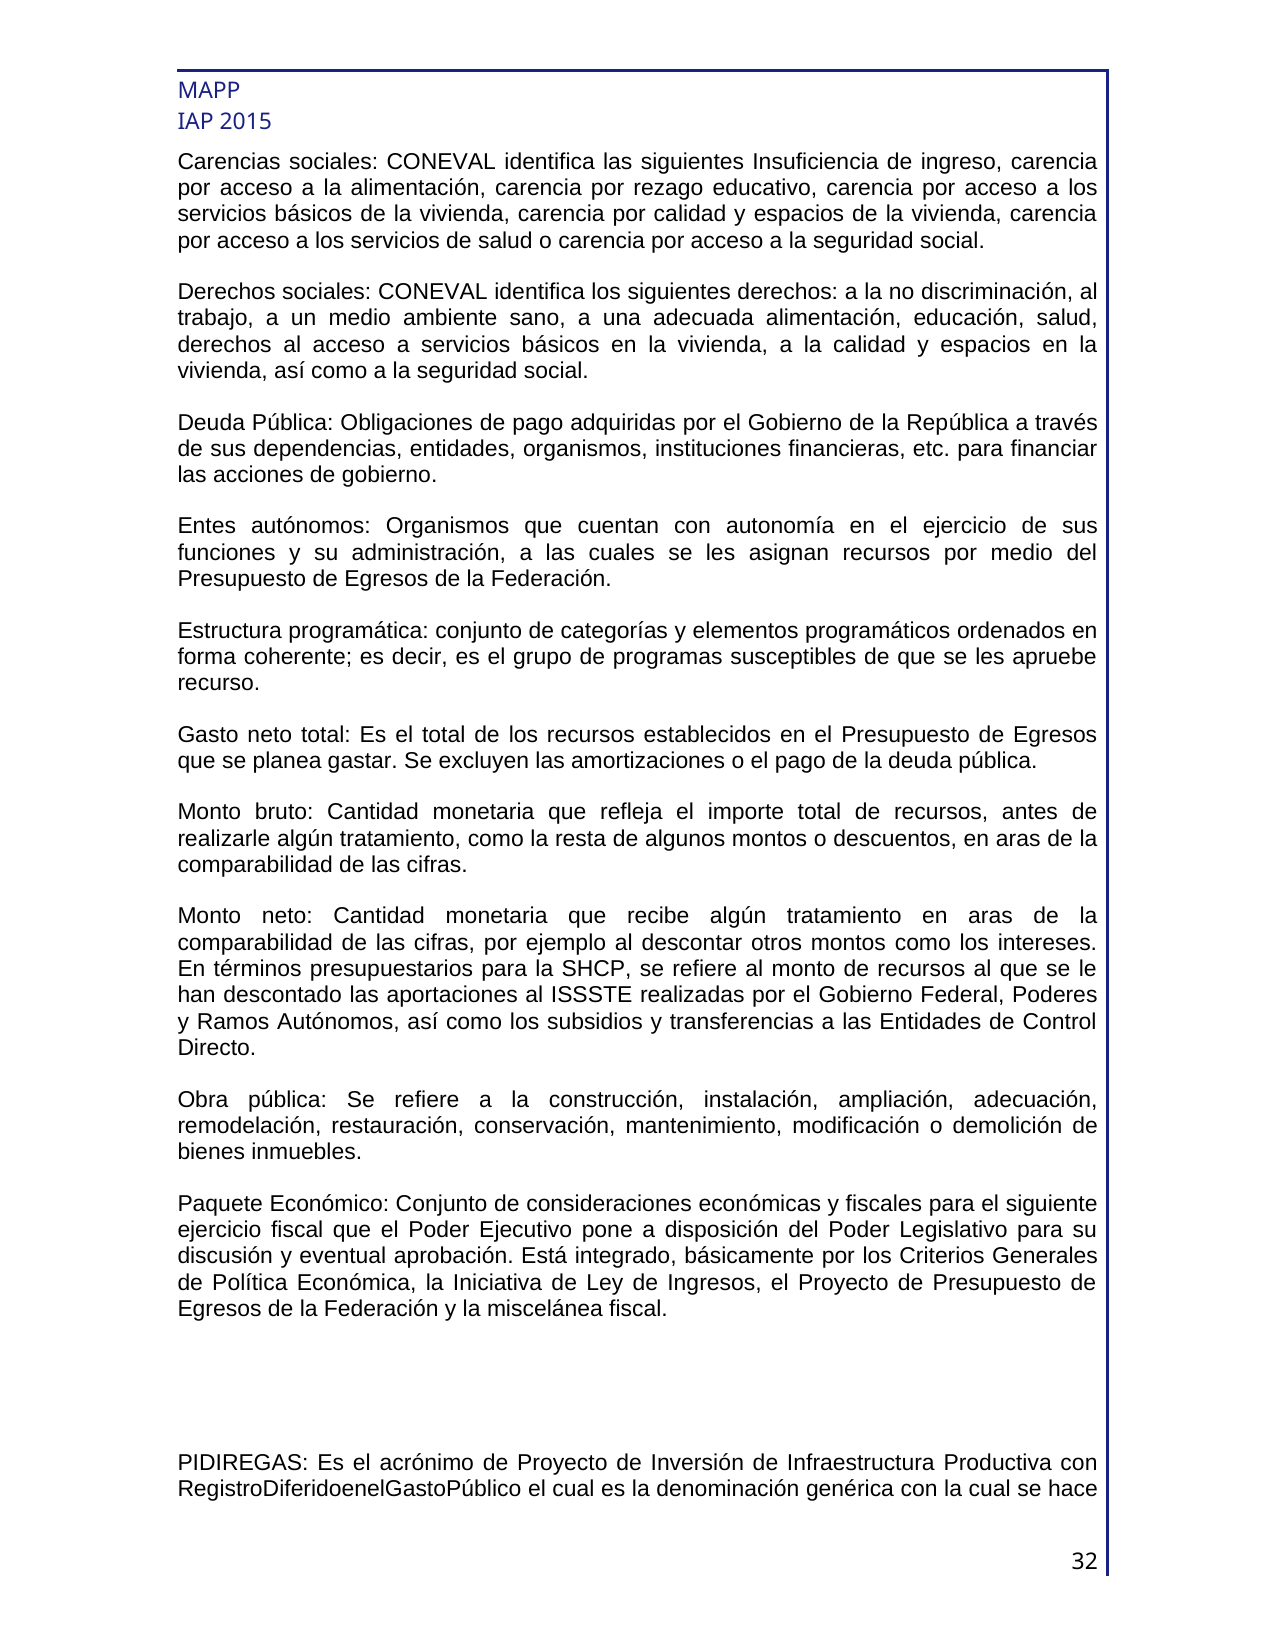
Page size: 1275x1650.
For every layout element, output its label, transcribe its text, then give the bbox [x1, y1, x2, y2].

text Monto bruto: Cantidad monetaria que refleja el importe total de recursos, antes de realizarle algún tratamiento, como la resta de algunos montos o descuentos, en aras de la comparabilidad de las cifras. [177, 798, 1098, 877]
text Entes autónomos: Organismos que cuentan con autonomía en el ejercicio de sus funciones y su administración, a las cuales se les asignan recursos por medio del Presupuesto de Egresos de la Federación. [177, 512, 1098, 592]
text Obra pública: Se refiere a la construcción, instalación, ampliación, adecuación, remodelación, restauración, conservación, mantenimiento, modificación o demolición de bienes inmuebles. [177, 1086, 1098, 1164]
text Estructura programática: conjunto de categorías y elementos programáticos ordenados en forma coherente; es decir, es el grupo de programas susceptibles de que se les apruebe recurso. [177, 617, 1098, 696]
text Gasto neto total: Es el total de los recursos establecidos en el Presupuesto de Egresos que se planea gastar. Se excluyen las amortizaciones o el pago de la deuda pública. [177, 721, 1098, 773]
text Deuda Pública: Obligaciones de pago adquiridas por el Gobierno de la República a través de sus dependencias, entidades, organismos, instituciones financieras, etc. para financiar las acciones de gobierno. [177, 408, 1098, 487]
text Monto neto: Cantidad monetaria que recibe algún tratamiento en aras de la comparabilidad de las cifras, por ejemplo al descontar otros montos como los intereses. En términos presupuestarios para la SHCP, se refiere al monto de recursos al que se le han descontado las aportaciones al ISSSTE realizadas por el Gobierno Federal, Poderes y Ramos Autónomos, así como los subsidios y transferencias a las Entidades de Control Directo. [177, 902, 1098, 1061]
text Carencias sociales: CONEVAL identifica las siguientes Insuficiencia de ingreso, carencia por acceso a la alimentación, carencia por rezago educativo, carencia por acceso a los servicios básicos de la vivienda, carencia por calidad y espacios de la vivienda, carencia por acceso a los servicios de salud o carencia por acceso a la seguridad social. [177, 148, 1098, 253]
text Paquete Económico: Conjunto de consideraciones económicas y fiscales para el siguiente ejercicio fiscal que el Poder Ejecutivo pone a disposición del Poder Legislativo para su discusión y eventual aprobación. Está integrado, básicamente por los Criterios Generales de Política Económica, la Iniciativa de Ley de Ingresos, el Proyecto de Presupuesto de Egresos de la Federación y la miscelánea fiscal. [177, 1189, 1098, 1321]
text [177, 1449, 1098, 1502]
text Derechos sociales: CONEVAL identifica los siguientes derechos: a la no discriminación, al trabajo, a un medio ambiente sano, a una adecuada alimentación, educación, salud, derechos al acceso a servicios básicos en la vivienda, a la calidad y espacios en la vivienda, así como a la seguridad social. [177, 278, 1098, 383]
